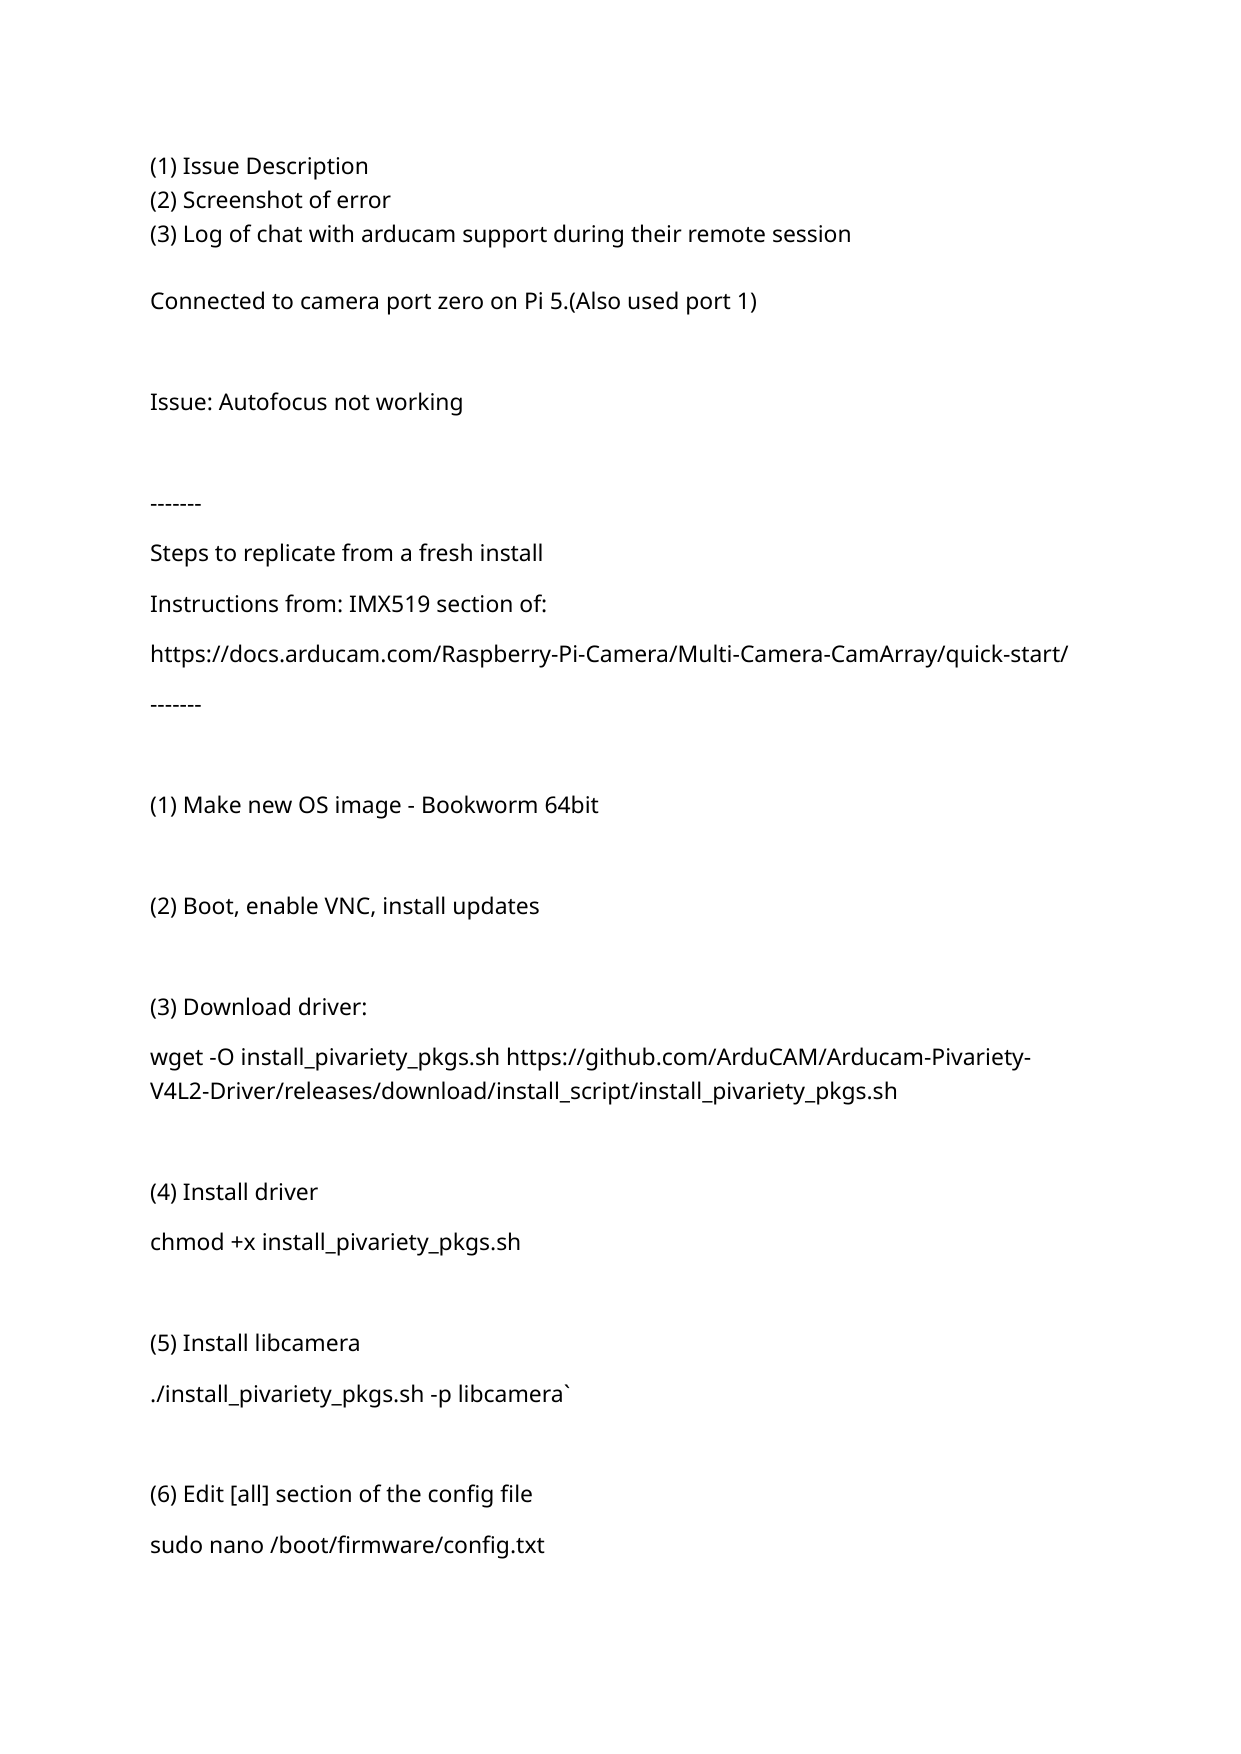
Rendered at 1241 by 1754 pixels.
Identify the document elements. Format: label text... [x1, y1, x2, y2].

text (2) Boot, enable VNC, install updates [150, 890, 1090, 921]
text (1) Issue Description (2) Screenshot of error (3) Log of chat with arducam support during their remote session Connected to camera port zero on Pi 5.(Also used port 1) [150, 150, 1090, 316]
text sudo nano /boot/firmware/config.txt [150, 1529, 1090, 1560]
text Issue: Autofocus not working [150, 386, 1090, 417]
text (3) Download driver: [150, 991, 1090, 1022]
text https://docs.arducam.com/Raspberry-Pi-Camera/Multi-Camera-CamArray/quick-start/ [150, 638, 1090, 669]
text wget -O install_pivariety_pkgs.sh https://github.com/ArduCAM/Arducam-Pivariety-V4L2-Driver/releases/download/install_script/install_pivariety_pkgs.sh [150, 1041, 1090, 1106]
text (4) Install driver [150, 1176, 1090, 1207]
text chmod +x install_pivariety_pkgs.sh [150, 1226, 1090, 1257]
text (6) Edit [all] section of the config file [150, 1478, 1090, 1509]
text Steps to replicate from a fresh install [150, 537, 1090, 568]
text ------- [150, 487, 1090, 518]
text ------- [150, 688, 1090, 719]
text ./install_pivariety_pkgs.sh -p libcamera` [150, 1377, 1090, 1409]
text (1) Make new OS image - Bookworm 64bit [150, 789, 1090, 820]
text (5) Install libcamera [150, 1327, 1090, 1358]
text Instructions from: IMX519 section of: [150, 587, 1090, 619]
